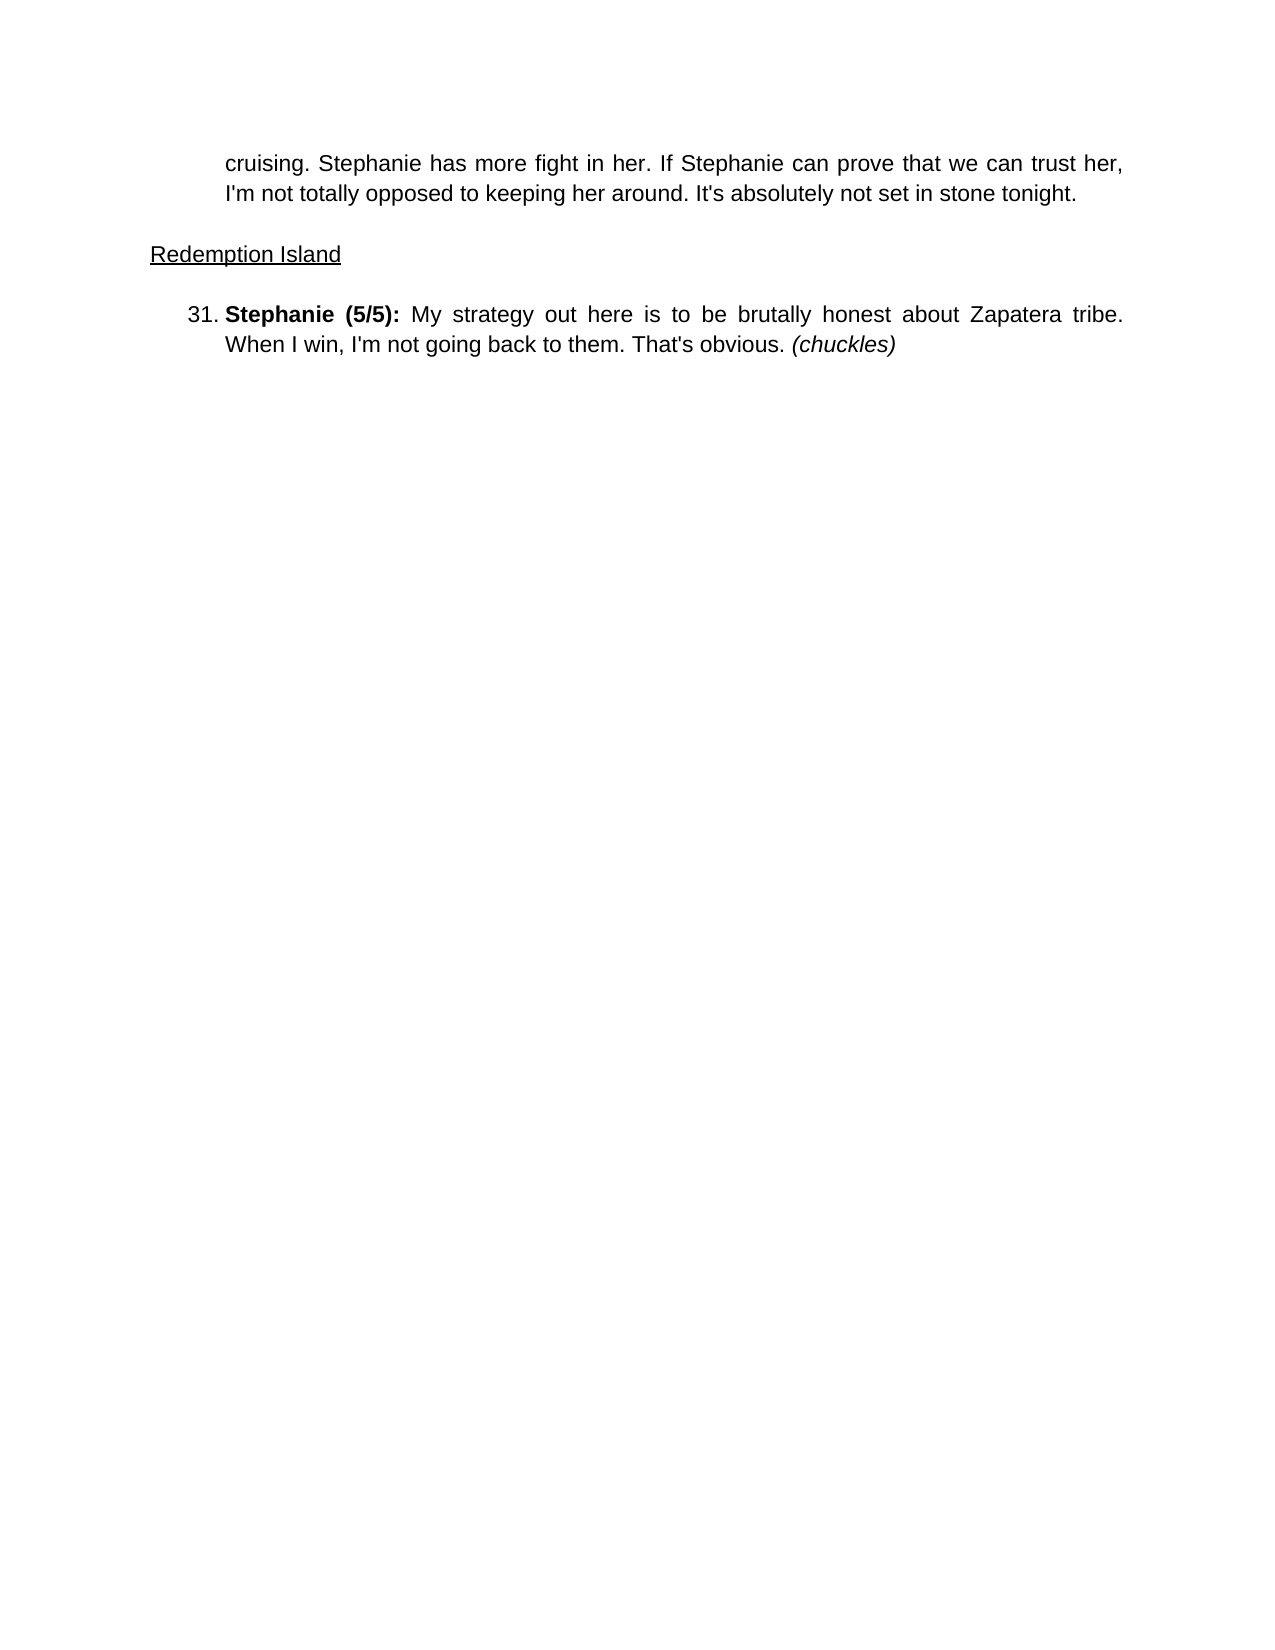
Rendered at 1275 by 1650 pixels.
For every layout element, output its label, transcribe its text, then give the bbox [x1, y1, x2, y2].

text Redemption Island [150, 241, 1125, 267]
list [187, 150, 1125, 207]
list Stephanie (5/5): My strategy out here is to be brutally honest about Zapatera tribe. When I win, I'm not going back to them. That's obvious. (chuckles) [187, 301, 1125, 358]
